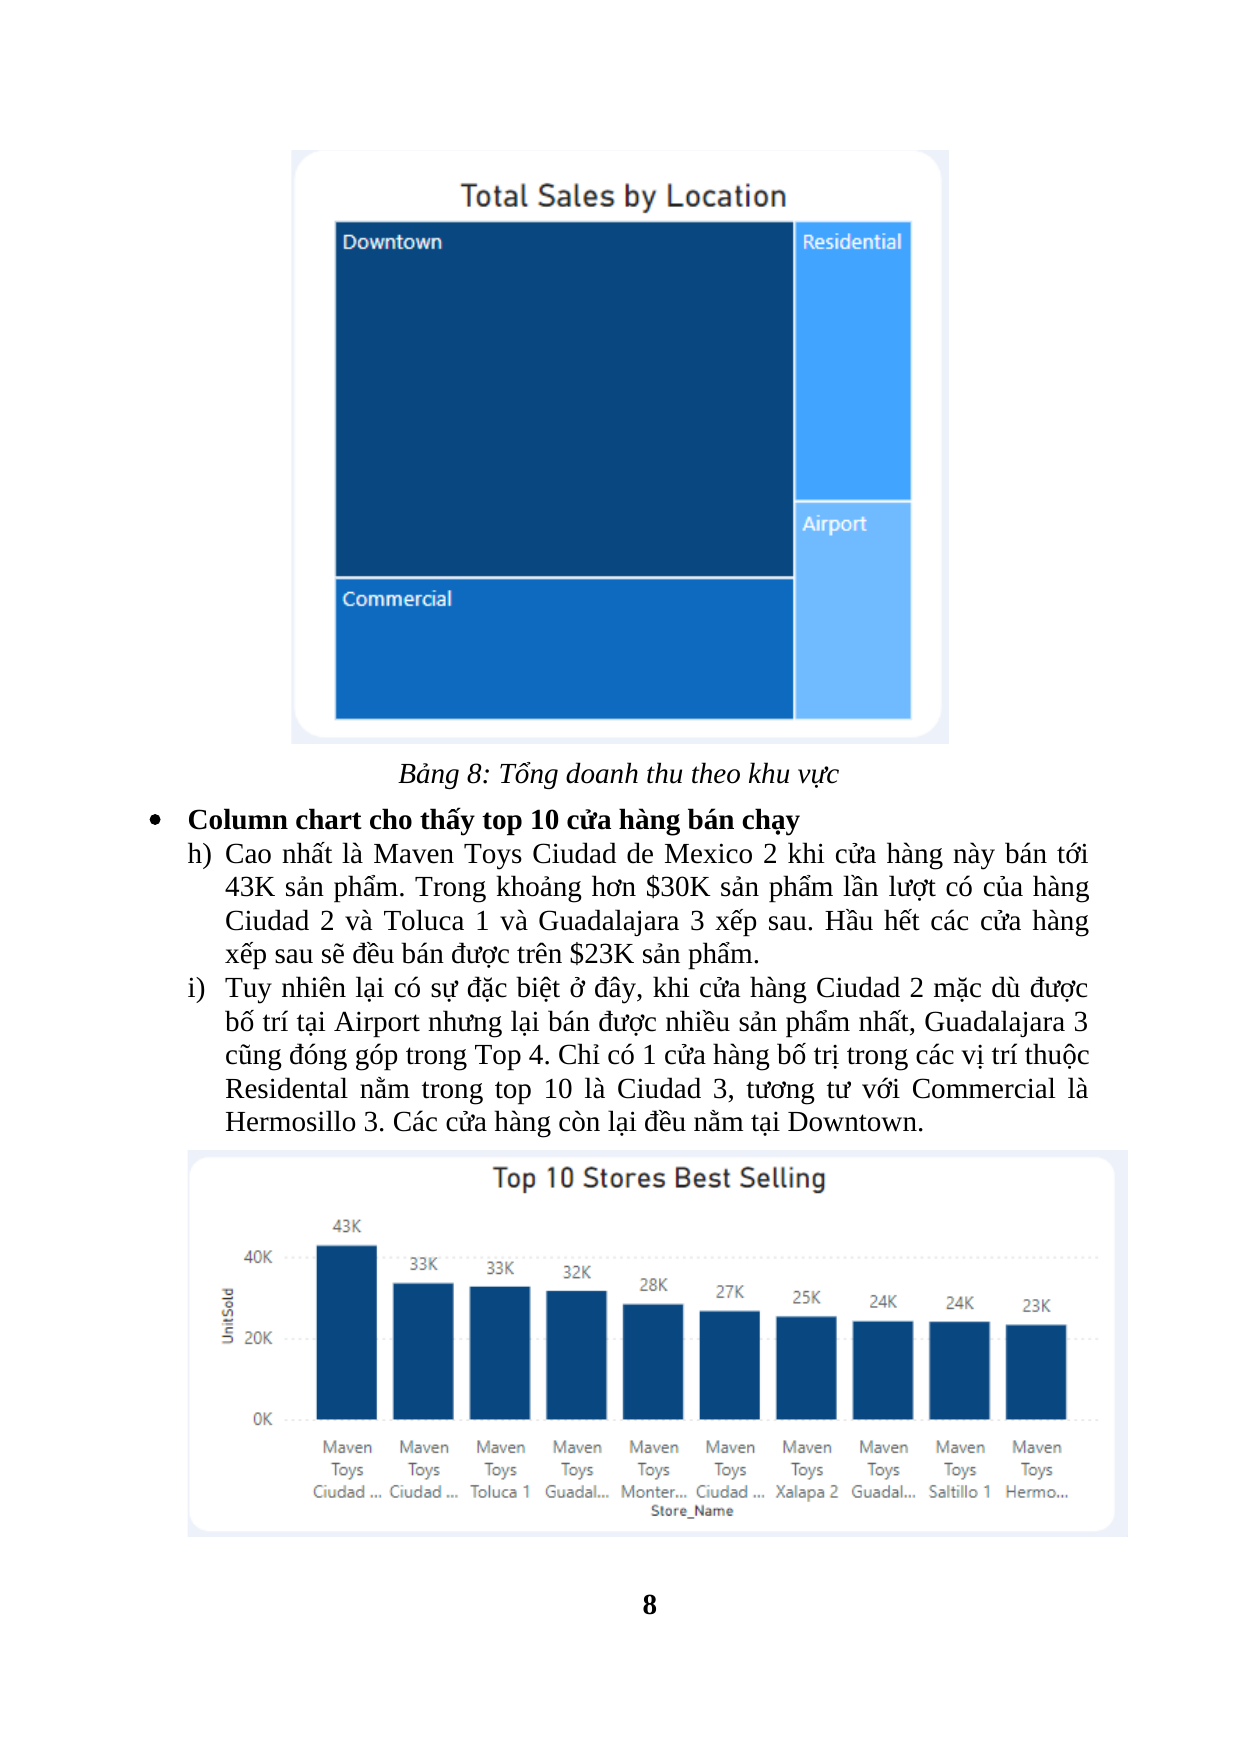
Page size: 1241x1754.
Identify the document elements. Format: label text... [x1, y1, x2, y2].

list Cao nhất là Maven Toys Ciudad de Mexico 2 khi cửa hàng này bán tới 43K sản phẩm. Trong khoảng hơn $30K sản phẩm lần lượt có của hàng Ciudad 2 và Toluca 1 và Guadalajara 3 xếp sau. Hầu hết các cửa hàng xếp sau sẽ đều bán được trên $23K sản phẩm. [187, 836, 1090, 970]
list Column chart cho thấy top 10 cửa hàng bán chạy [150, 802, 1090, 836]
picture [187, 1150, 1128, 1537]
text Bảng 8: Tổng doanh thu theo khu vực [150, 756, 1090, 790]
picture [291, 150, 949, 744]
list Tuy nhiên lại có sự đặc biệt ở đây, khi cửa hàng Ciudad 2 mặc dù được bố trí tại Airport nhưng lại bán được nhiều sản phẩm nhất, Guadalajara 3 cũng đóng góp trong Top 4. Chỉ có 1 cửa hàng bố trị trong các vị trí thuộc Residental nằm trong top 10 là Ciudad 3, tương tư với Commercial là Hermosillo 3. Các cửa hàng còn lại đều nằm tại Downtown. [187, 970, 1090, 1138]
